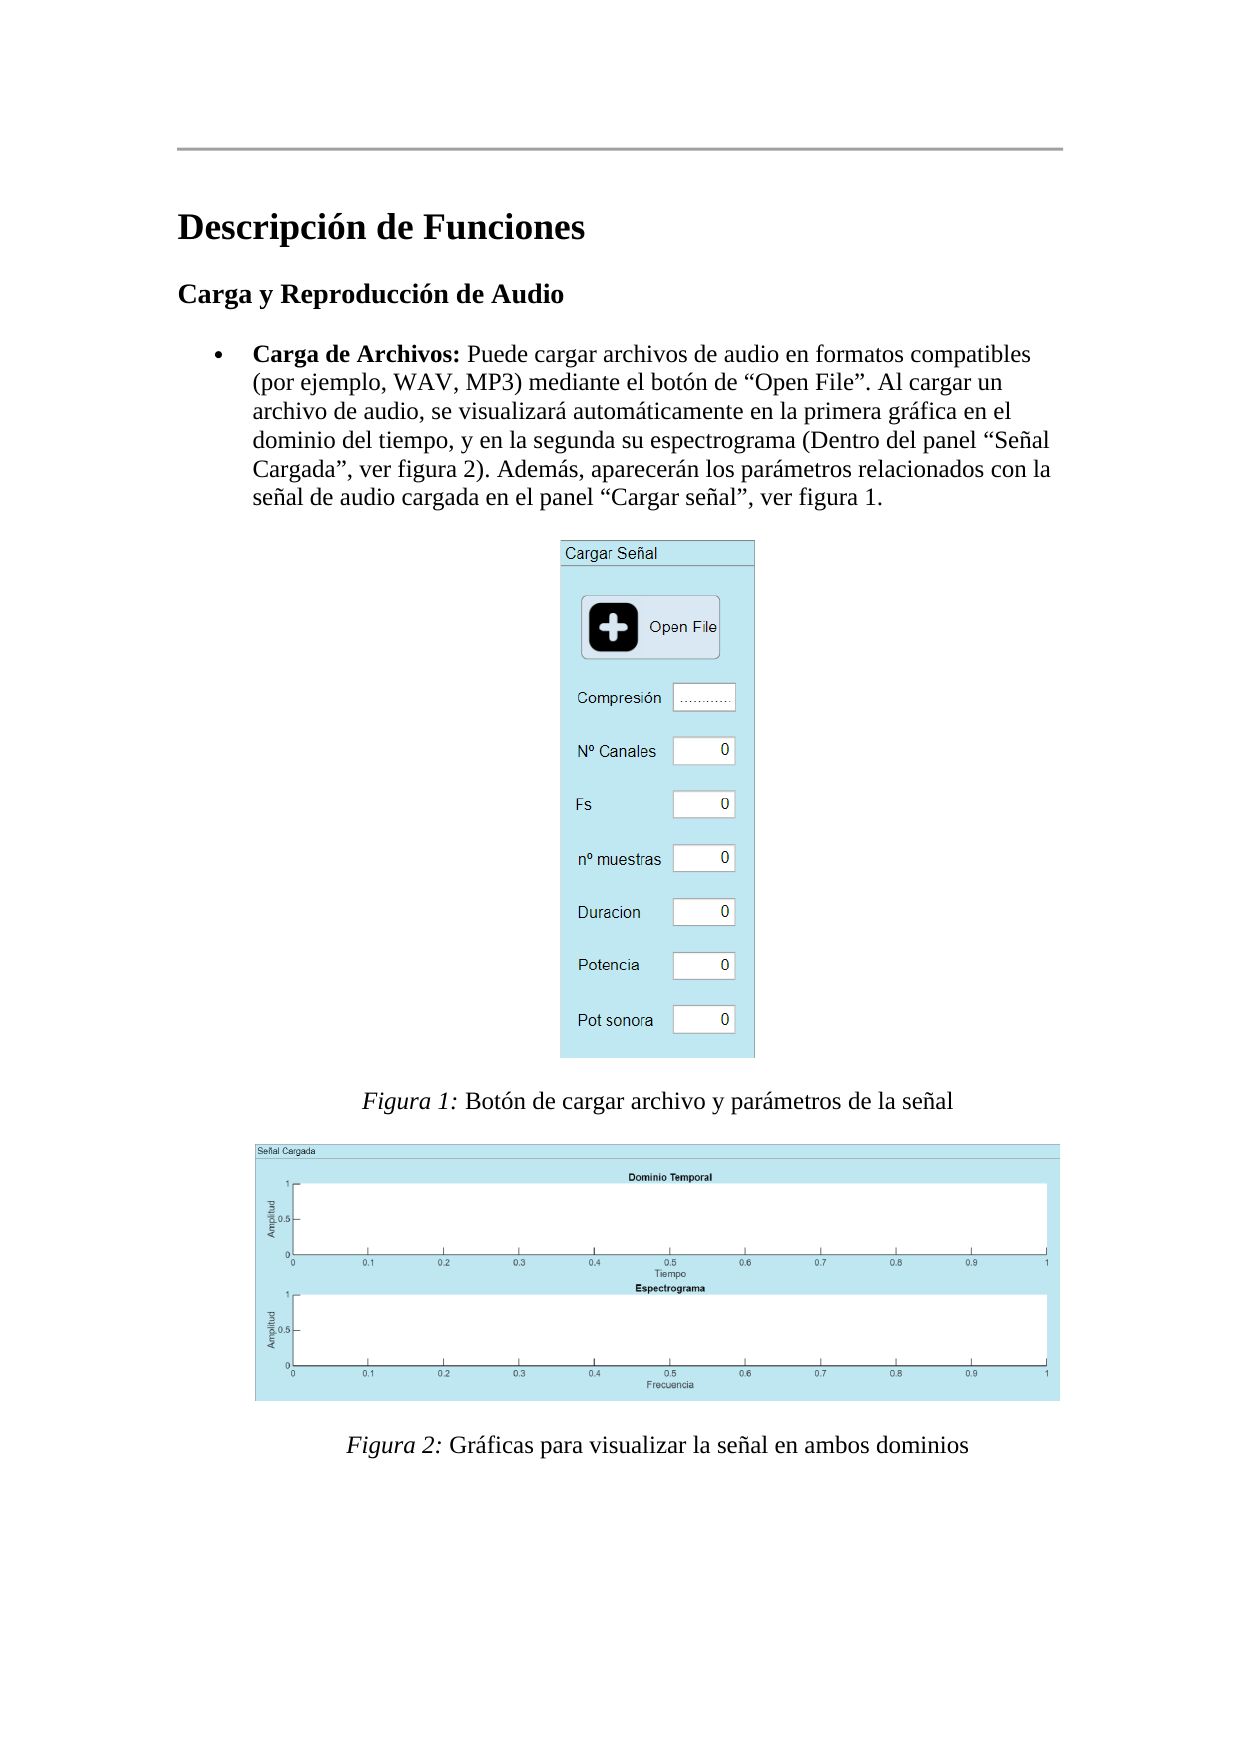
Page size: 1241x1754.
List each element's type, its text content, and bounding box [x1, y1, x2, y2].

picture [560, 540, 755, 1058]
text Figura 1: Botón de cargar archivo y parámetros de la señal [252, 1086, 1063, 1115]
text Figura 2: Gráficas para visualizar la señal en ambos dominios [252, 1430, 1063, 1459]
picture [255, 1144, 1061, 1401]
list Carga de Archivos: Puede cargar archivos de audio en formatos compatibles (por ejemplo, WAV, MP3) mediante el botón de “Open File”. Al cargar un archivo de audio, se visualizará automáticamente en la primera gráfica en el dominio del tiempo, y en la segunda su espectrograma (Dentro del panel “Señal Cargada”, ver figura 2). Además, aparecerán los parámetros relacionados con la señal de audio cargada en el panel “Cargar señal”, ver figura 1. [215, 339, 1063, 511]
text Carga y Reproducción de Audio [177, 277, 1063, 309]
text Descripción de Funciones [177, 205, 1063, 248]
